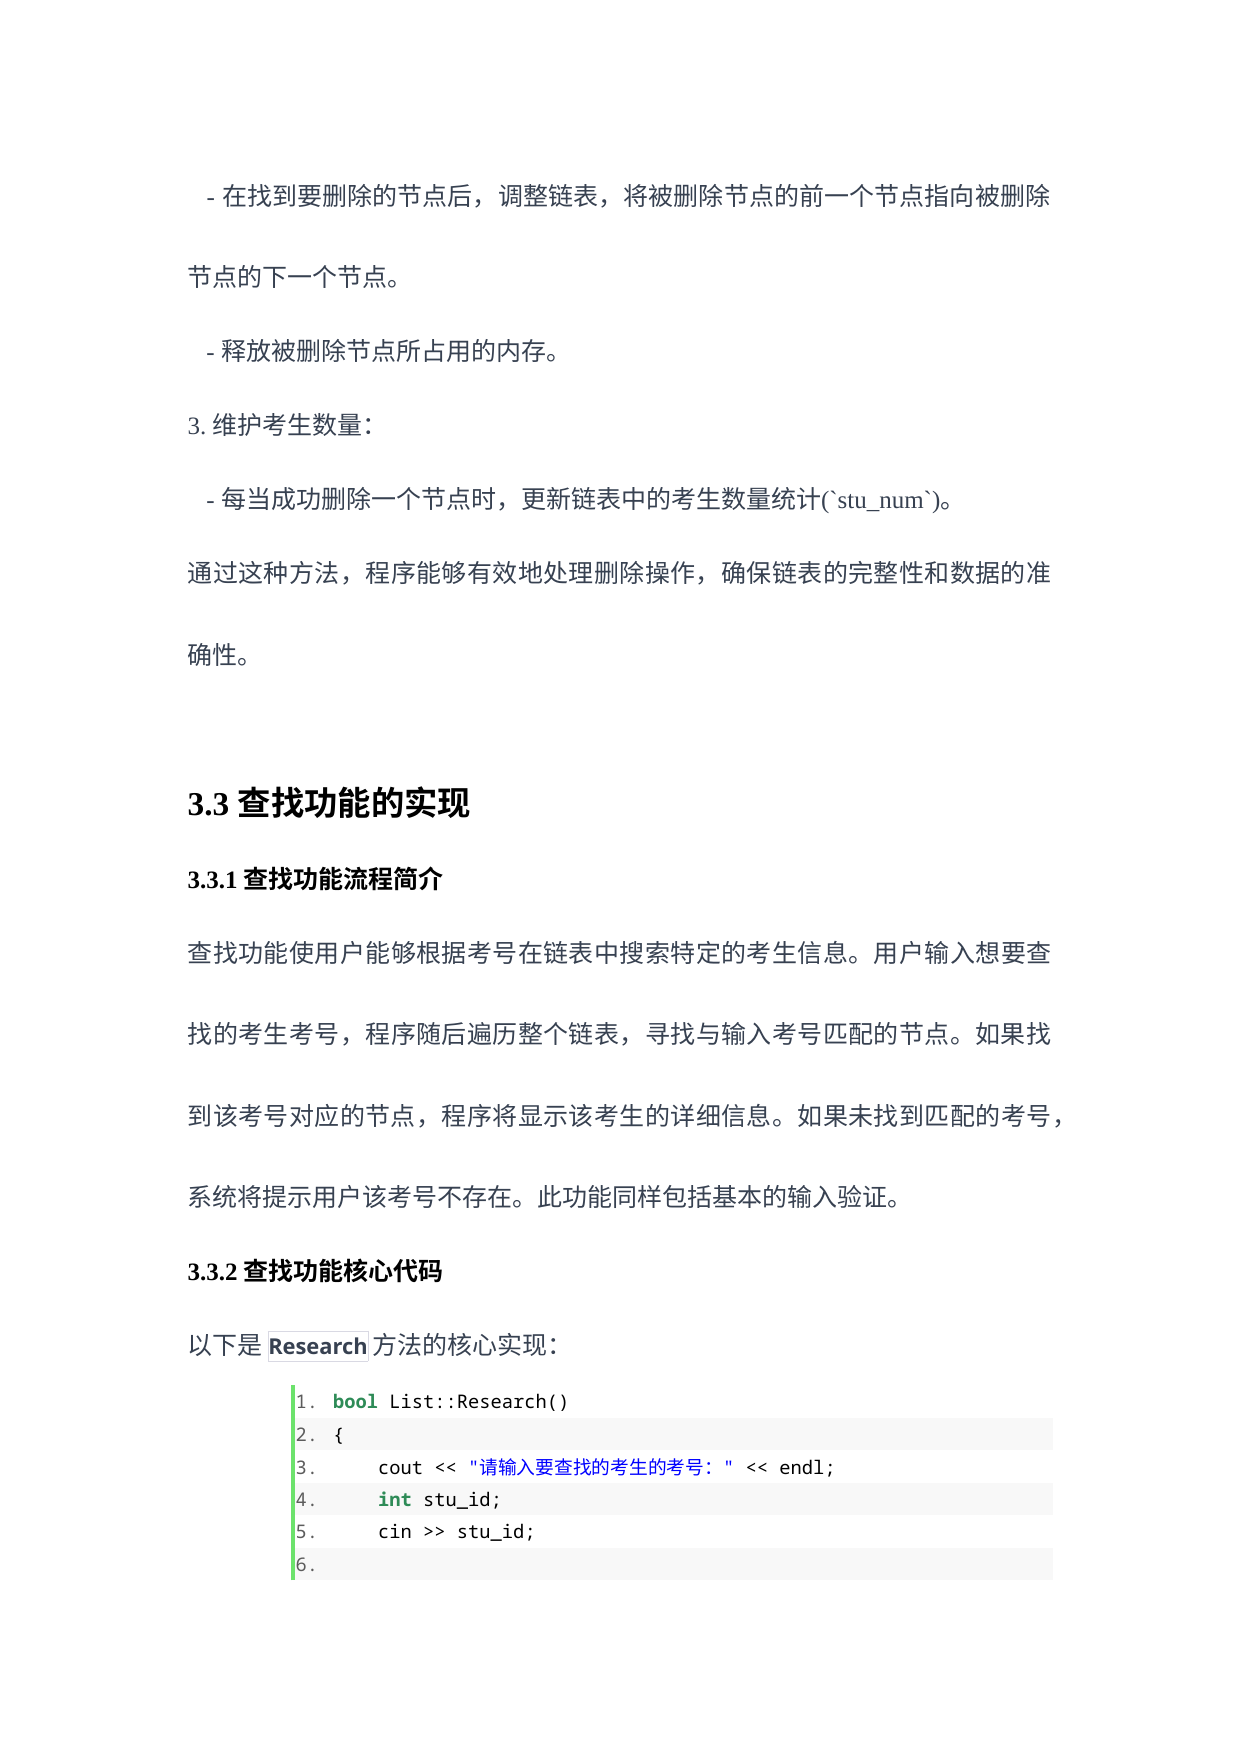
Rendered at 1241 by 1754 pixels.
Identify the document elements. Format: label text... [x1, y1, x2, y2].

text 3.3 查找功能的实现 [187, 768, 1053, 833]
text 查找功能使用户能够根据考号在链表中搜索特定的考生信息。用户输入想要查找的考生考号，程序随后遍历整个链表，寻找与输入考号匹配的节点。如果找到该考号对应的节点，程序将显示该考生的详细信息。如果未找到匹配的考号，系统将提示用户该考号不存在。此功能同样包括基本的输入验证。 [187, 919, 1053, 1228]
text - 在找到要删除的节点后，调整链表，将被删除节点的前一个节点指向被删除节点的下一个节点。 [187, 162, 1053, 308]
text - 释放被删除节点所占用的内存。 [187, 317, 1053, 382]
text 3.3.2 查找功能核心代码 [187, 1237, 1053, 1302]
list { [295, 1418, 1053, 1450]
text 通过这种方法，程序能够有效地处理删除操作，确保链表的完整性和数据的准确性。 [187, 539, 1053, 686]
text 以下是Research方法的核心实现： [187, 1311, 1053, 1376]
list cout << "请输入要查找的考生的考号：" << endl; [295, 1450, 1053, 1483]
text 3. 维护考生数量： [187, 391, 1053, 456]
text 3.3.1 查找功能流程简介 [187, 845, 1053, 910]
list bool List::Research() [295, 1385, 1053, 1418]
list int stu_id; [295, 1483, 1053, 1515]
list cin >> stu_id; [295, 1515, 1053, 1548]
text - 每当成功删除一个节点时，更新链表中的考生数量统计(`stu_num`)。 [187, 465, 1053, 530]
